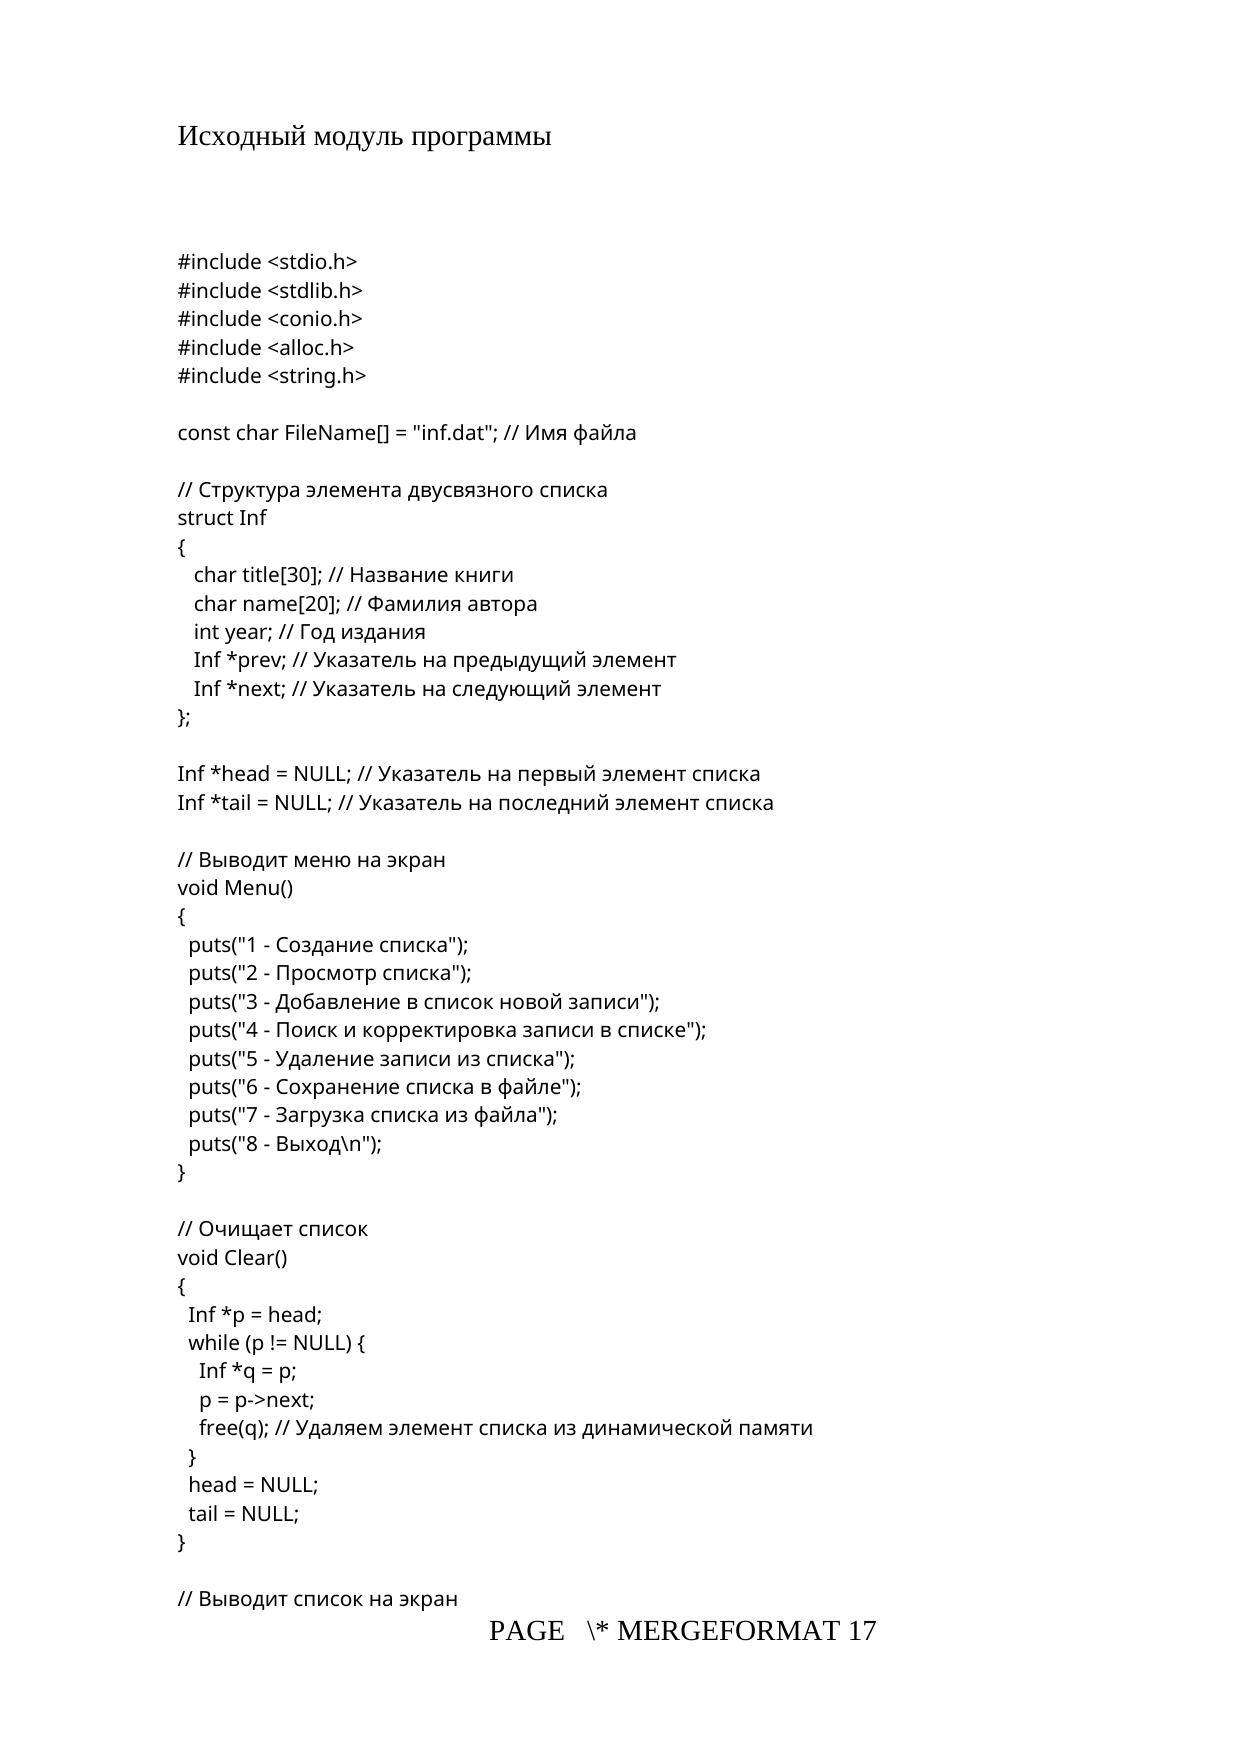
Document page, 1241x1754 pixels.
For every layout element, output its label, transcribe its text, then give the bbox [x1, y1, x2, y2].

text } [177, 1442, 1181, 1470]
text Inf *p = head; [177, 1300, 1181, 1328]
text { [177, 902, 1181, 930]
text // Выводит меню на экран [177, 845, 1181, 873]
text #include <stdlib.h> [177, 276, 1181, 304]
text p = p->next; [177, 1385, 1181, 1413]
text { [177, 532, 1181, 560]
text Inf *q = p; [177, 1357, 1181, 1385]
text Inf *head = NULL; // Указатель на первый элемент списка [177, 759, 1181, 788]
text while (p != NULL) { [177, 1328, 1181, 1357]
text puts("3 - Добавление в список новой записи"); [177, 987, 1181, 1015]
text puts("7 - Загрузка списка из файла"); [177, 1101, 1181, 1129]
text void Clear() [177, 1243, 1181, 1271]
text puts("5 - Удаление записи из списка"); [177, 1044, 1181, 1072]
text #include <alloc.h> [177, 333, 1181, 361]
text Inf *next; // Указатель на следующий элемент [177, 674, 1181, 702]
text struct Inf [177, 503, 1181, 532]
text } [177, 1527, 1181, 1556]
text puts("8 - Выход\n"); [177, 1129, 1181, 1157]
text puts("1 - Создание списка"); [177, 930, 1181, 958]
text char title[30]; // Название книги [177, 560, 1181, 589]
text free(q); // Удаляем элемент списка из динамической памяти [177, 1413, 1181, 1442]
text #include <stdio.h> [177, 247, 1181, 276]
text }; [177, 702, 1181, 731]
text void Menu() [177, 873, 1181, 902]
text Inf *prev; // Указатель на предыдущий элемент [177, 646, 1181, 674]
text #include <string.h> [177, 361, 1181, 390]
text // Очищает список [177, 1214, 1181, 1243]
text char name[20]; // Фамилия автора [177, 589, 1181, 617]
text { [177, 1271, 1181, 1300]
text int year; // Год издания [177, 617, 1181, 646]
text #include <conio.h> [177, 304, 1181, 333]
text // Структура элемента двусвязного списка [177, 475, 1181, 503]
text puts("6 - Сохранение списка в файле"); [177, 1072, 1181, 1101]
text const char FileName[] = "inf.dat"; // Имя файла [177, 418, 1181, 447]
text puts("2 - Просмотр списка"); [177, 958, 1181, 987]
text tail = NULL; [177, 1499, 1181, 1527]
text // Выводит список на экран [177, 1584, 1181, 1612]
text } [177, 1157, 1181, 1186]
text Inf *tail = NULL; // Указатель на последний элемент списка [177, 788, 1181, 816]
text head = NULL; [177, 1470, 1181, 1499]
text Функция Load() загружает список из файла inf.dat. Перед загрузкой список уничтожается из динамической памяти.Исходный модуль программы [177, 118, 1181, 152]
text puts("4 - Поиск и корректировка записи в списке"); [177, 1015, 1181, 1044]
